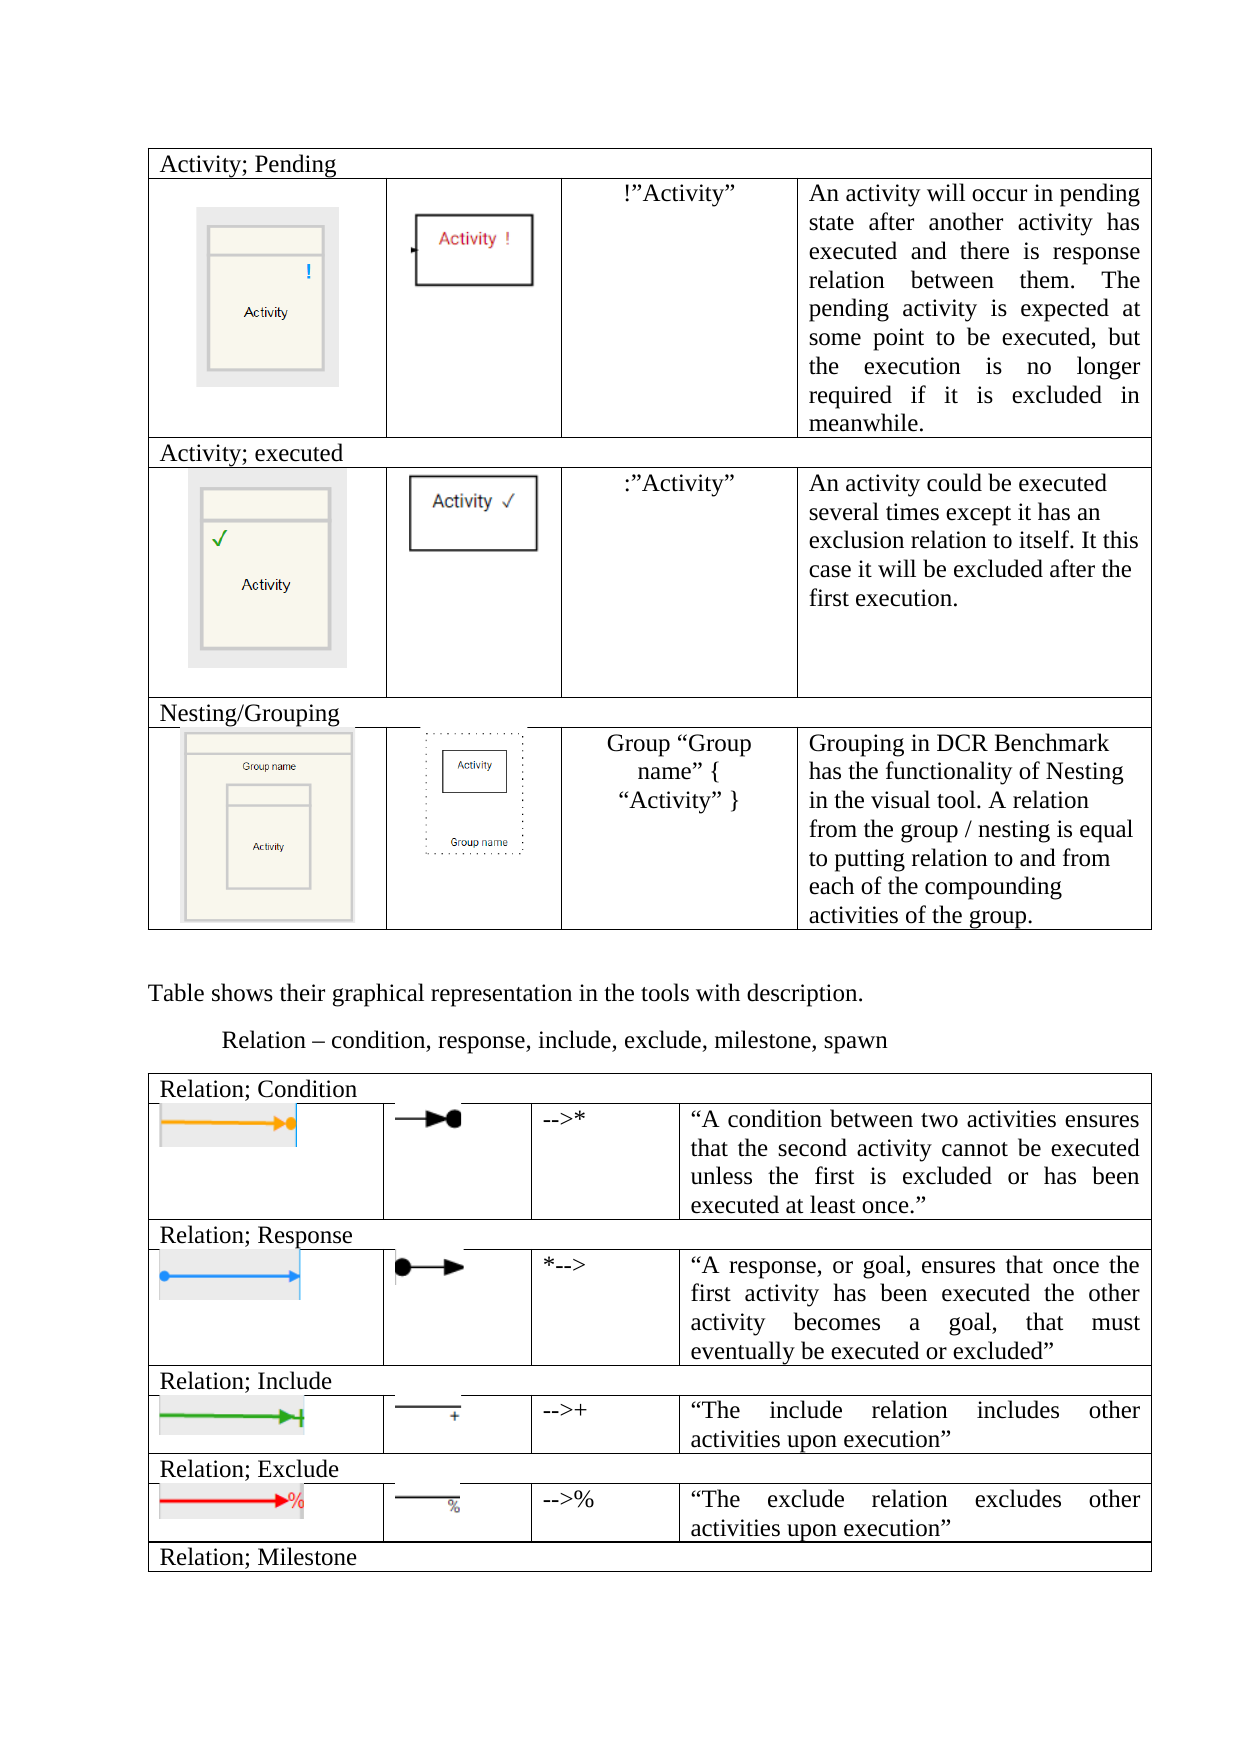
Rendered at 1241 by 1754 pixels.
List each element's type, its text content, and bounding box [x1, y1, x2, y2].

table_cell [149, 1104, 383, 1219]
table_cell “A response, or goal, ensures that once the first activity has been executed the other activity becomes a goal, that must eventually be executed or excluded” [680, 1250, 1151, 1365]
table_cell [387, 728, 561, 929]
table_cell Activity; executed [149, 438, 1151, 467]
table_cell [387, 179, 561, 437]
picture [420, 727, 528, 859]
table_cell [149, 468, 386, 697]
picture [395, 1103, 462, 1133]
table_cell [149, 179, 386, 437]
table_cell *--> [532, 1250, 679, 1365]
table_cell [384, 1250, 531, 1365]
table_cell “The exclude relation excludes other activities upon execution” [680, 1484, 1151, 1541]
table_cell :”Activity” [562, 468, 797, 697]
picture [159, 1483, 304, 1519]
table_cell [387, 468, 561, 697]
table_cell -->% [532, 1484, 679, 1541]
picture [395, 1483, 460, 1519]
table_cell Relation; Milestone [149, 1543, 1151, 1571]
picture [188, 468, 347, 668]
table_cell “A condition between two activities ensures that the second activity cannot be executed unless the first is excluded or has been executed at least once.” [680, 1104, 1151, 1219]
picture [403, 468, 545, 557]
picture [395, 1395, 462, 1426]
picture [196, 207, 339, 387]
table_cell [149, 1484, 383, 1541]
table_cell Relation; Exclude [149, 1454, 1151, 1483]
table_cell Group “Group name” { “Activity” } [562, 728, 797, 929]
table_cell “The include relation includes other activities upon execution” [680, 1396, 1151, 1453]
picture [159, 1395, 305, 1435]
table_cell Relation; Response [149, 1220, 1151, 1249]
picture [159, 1103, 297, 1147]
table_cell Nesting/Grouping [149, 698, 1151, 727]
picture [180, 727, 356, 923]
text Relation – condition, response, include, exclude, milestone, spawn [148, 1025, 1093, 1054]
table_cell [384, 1484, 531, 1541]
table_header Relation; Condition [149, 1074, 1151, 1103]
table_cell [384, 1104, 531, 1219]
table_cell [149, 1396, 383, 1453]
picture [159, 1249, 301, 1300]
table_cell Relation; Include [149, 1366, 1151, 1394]
table_cell [149, 1250, 383, 1365]
text Table shows their graphical representation in the tools with description. [148, 978, 1093, 1006]
table_cell Grouping in DCR Benchmark has the functionality of Nesting in the visual tool. A relation from the group / nesting is equal to putting relation to and from each of the compounding activities of the group. [798, 728, 1151, 929]
table_cell [384, 1396, 531, 1453]
table_cell -->* [532, 1104, 679, 1219]
picture [395, 1249, 464, 1285]
table_cell -->+ [532, 1396, 679, 1453]
picture [410, 207, 538, 291]
table_cell Activity; Pending [149, 149, 1151, 177]
table_cell !”Activity” [562, 179, 797, 437]
table_cell [149, 728, 386, 929]
